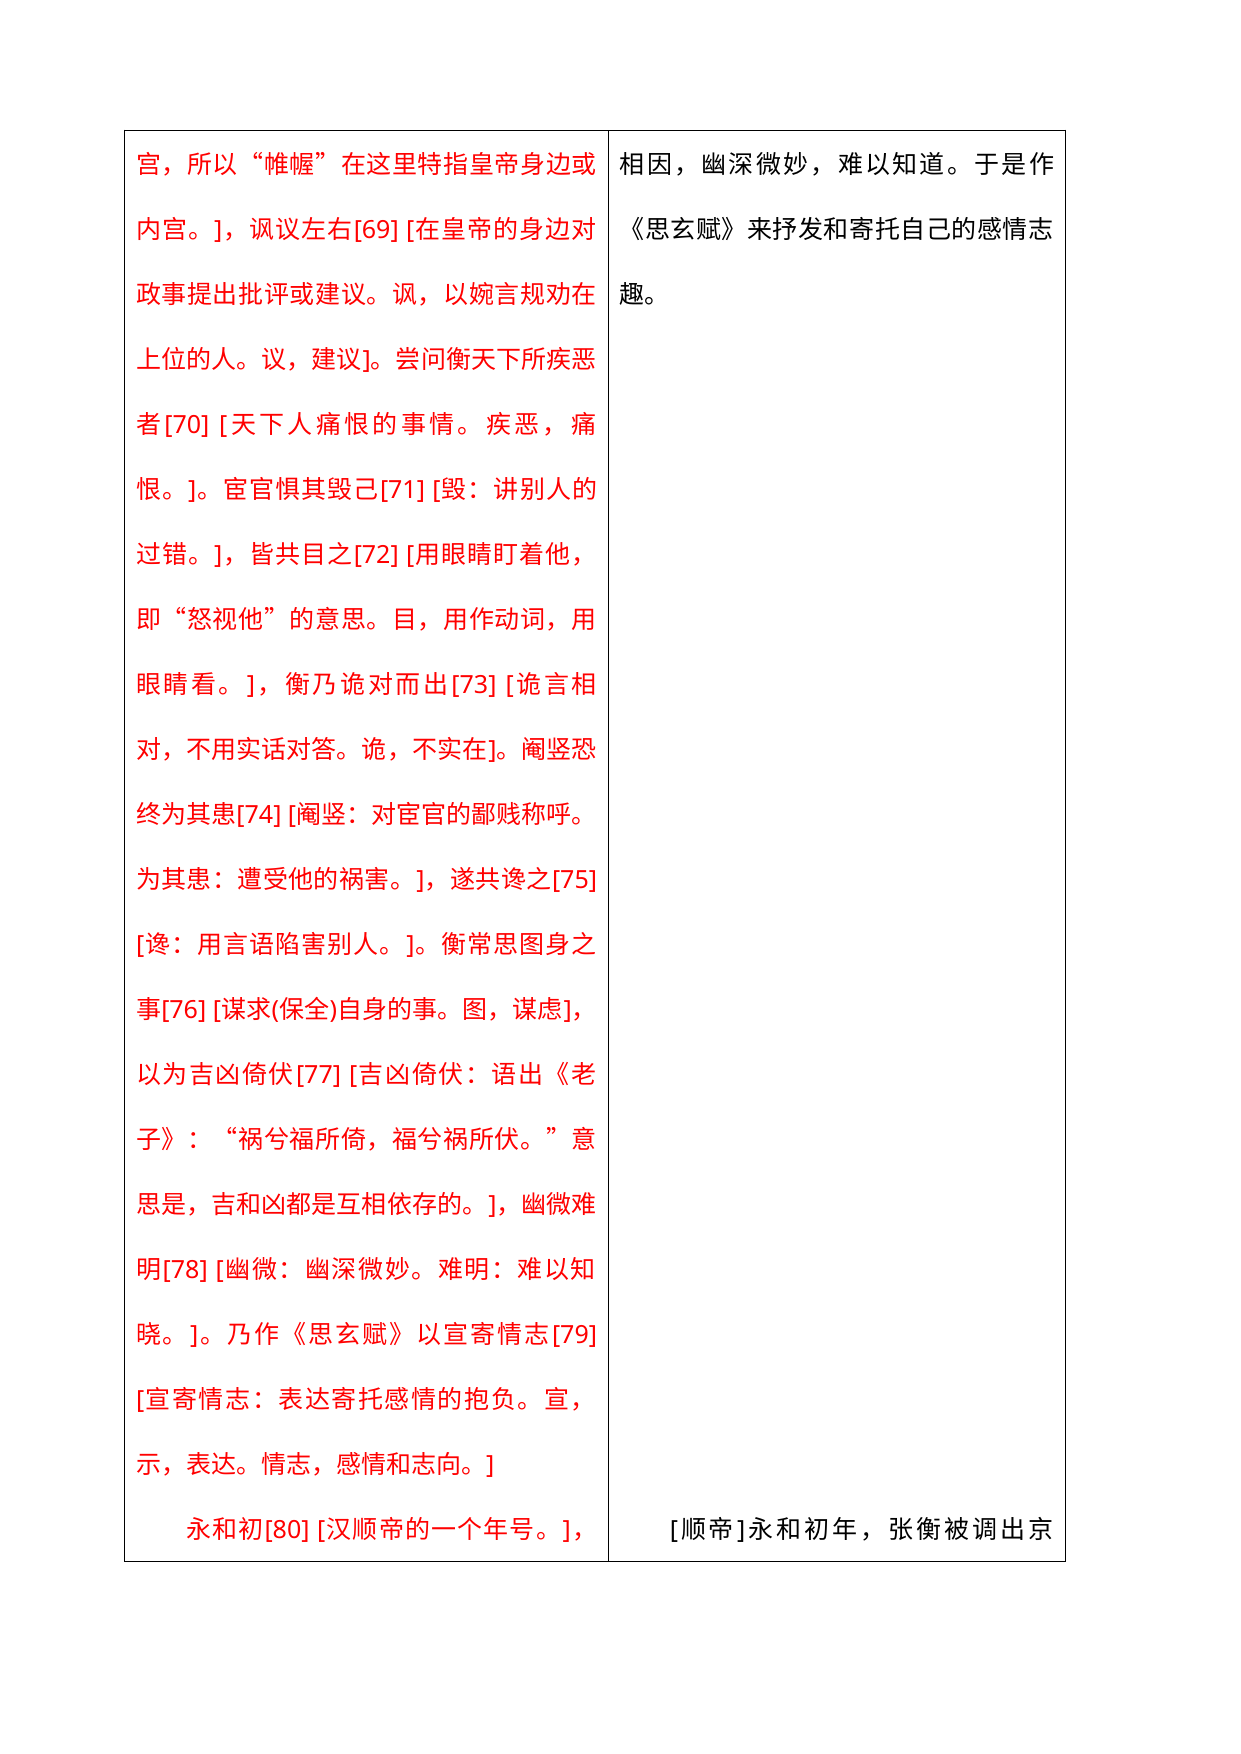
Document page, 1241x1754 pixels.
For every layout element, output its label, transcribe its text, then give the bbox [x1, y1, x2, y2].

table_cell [609, 131, 1065, 1561]
